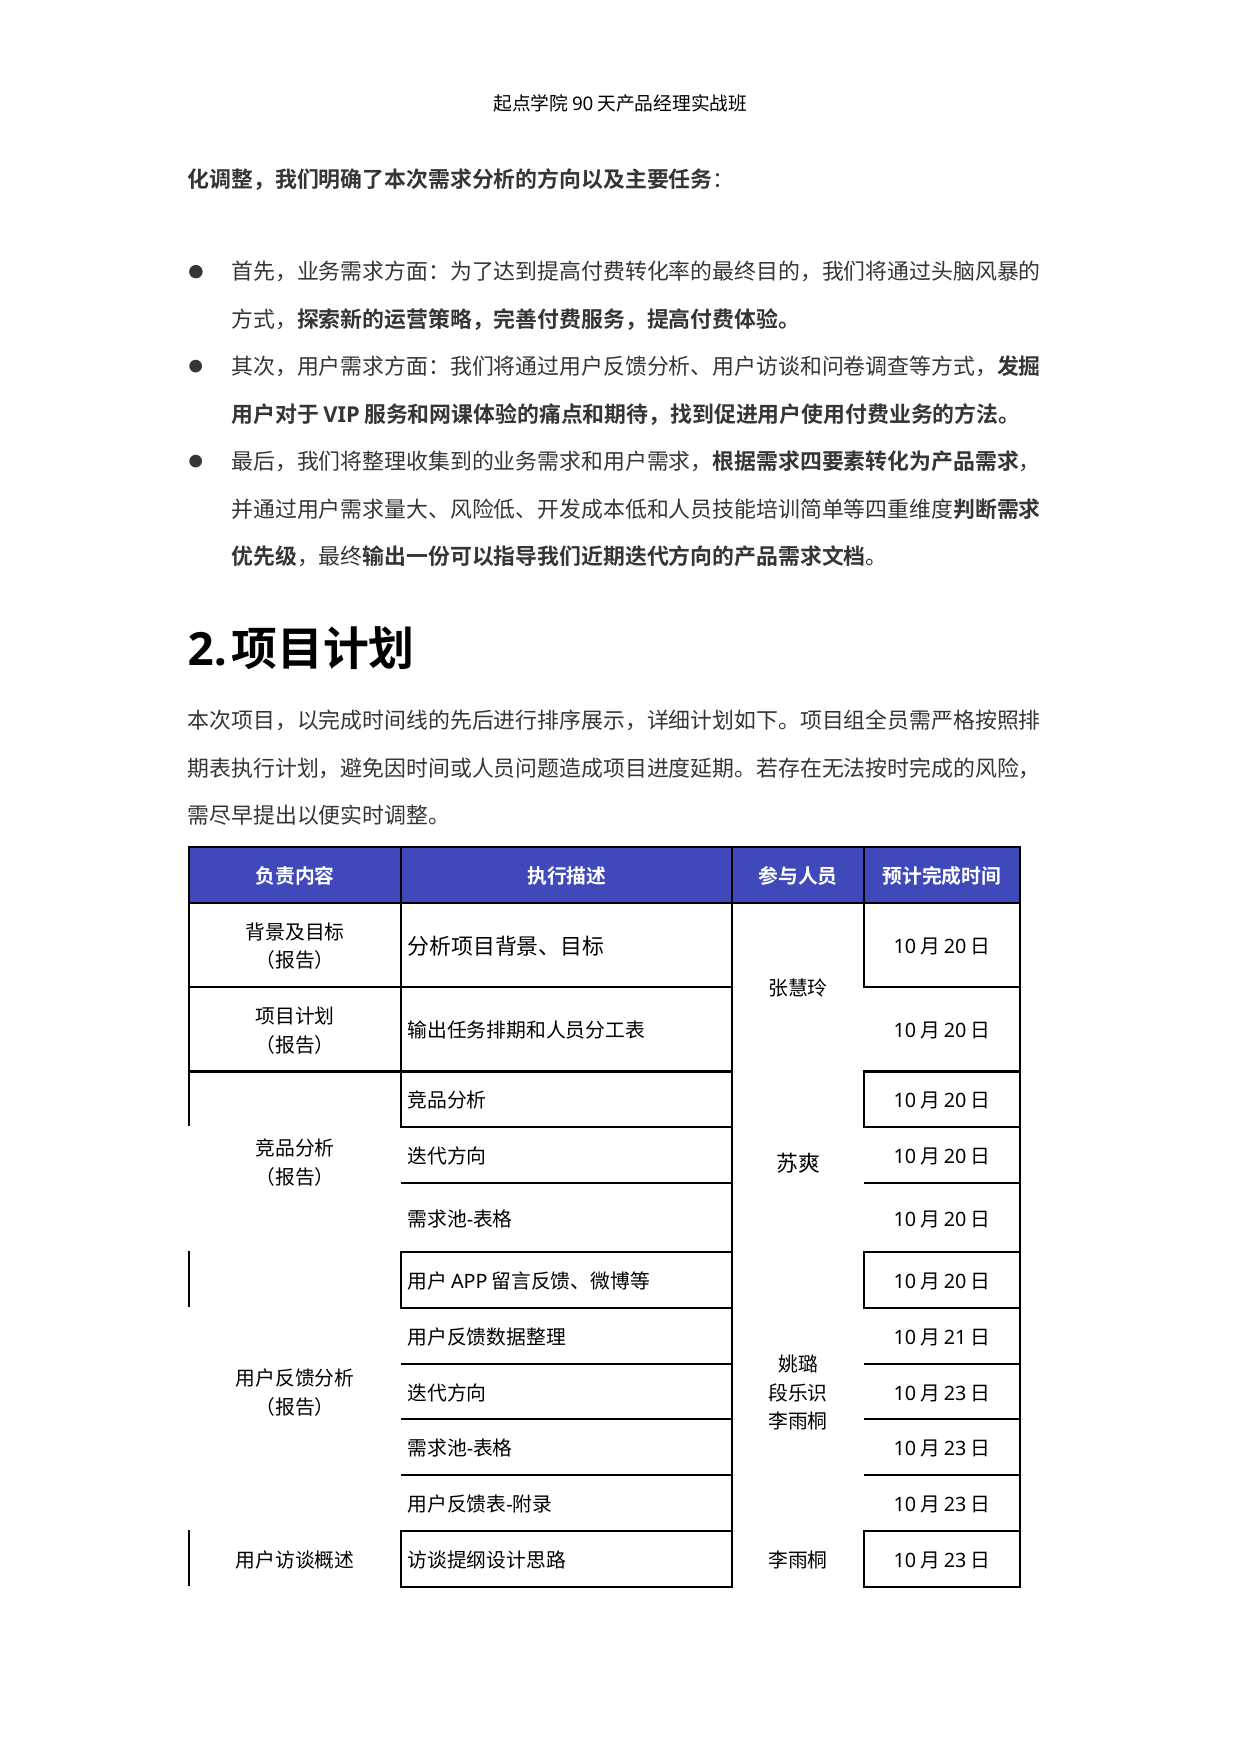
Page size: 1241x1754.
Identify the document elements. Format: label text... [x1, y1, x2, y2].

table_cell 10月20日 [864, 1184, 1019, 1251]
table_cell 竞品分析 （报告） [189, 1073, 401, 1251]
table_cell 竞品分析 [402, 1073, 731, 1126]
table_cell 用户访谈概述 （报告） [190, 1530, 400, 1586]
table_cell 输出任务排期和人员分工表 [402, 988, 731, 1070]
table_cell 10月20日 [865, 904, 1019, 986]
table_cell 用户反馈数据整理 [401, 1309, 731, 1362]
table_cell 10月23日 [865, 1532, 1019, 1586]
table_cell 10月20日 [865, 1073, 1019, 1126]
text 本次项目，以完成时间线的先后进行排序展示，详细计划如下。项目组全员需严格按照排期表执行计划，避免因时间或人员问题造成项目进度延期。若存在无法按时完成的风险，需尽早提出以便实时调整。 [187, 703, 1053, 830]
list 首先，业务需求方面：为了达到提高付费转化率的最终目的，我们将通过头脑风暴的方式，探索新的运营策略，完善付费服务，提高付费体验。 [187, 254, 1053, 333]
table_cell 用户反馈表-附录 [401, 1476, 731, 1530]
table_cell 姚璐 段乐识 李雨桐 [733, 1251, 863, 1530]
table_header 参与人员 [733, 848, 863, 902]
table_header 负责内容 [190, 848, 400, 902]
table_header 执行描述 [402, 848, 731, 902]
table_cell 迭代方向 [401, 1128, 731, 1182]
table_cell 需求池-表格 [401, 1184, 731, 1251]
subtitle 项目计划 [187, 612, 1053, 678]
table_cell 10月20日 [864, 1128, 1019, 1182]
list 其次，用户需求方面：我们将通过用户反馈分析、用户访谈和问卷调查等方式，发掘用户对于VIP服务和网课体验的痛点和期待，找到促进用户使用付费业务的方法。 [187, 349, 1053, 428]
table_cell 10月23日 [864, 1420, 1019, 1474]
table_cell 访谈提纲设计思路 [402, 1532, 731, 1586]
list 最后，我们将整理收集到的业务需求和用户需求，根据需求四要素转化为产品需求，并通过用户需求量大、风险低、开发成本低和人员技能培训简单等四重维度判断需求优先级，最终输出一份可以指导我们近期迭代方向的产品需求文档。 [187, 444, 1053, 571]
table_cell 用户反馈分析 （报告） [189, 1251, 401, 1530]
table_cell 李雨桐 李卉尧 贾玉铮 黄翠梅 [733, 1530, 863, 1586]
table_cell 迭代方向 [401, 1365, 731, 1418]
table_header 预计完成时间 [865, 848, 1019, 902]
table_cell 苏爽 [733, 1070, 863, 1251]
table_cell 需求池-表格 [401, 1420, 731, 1474]
table_cell 用户APP留言反馈、微博等 [402, 1253, 731, 1307]
table_cell 10月20日 [865, 1253, 1019, 1307]
table_cell 10月21日 [864, 1309, 1019, 1362]
table_cell 张慧玲 [733, 904, 863, 1070]
table_cell 10月23日 [864, 1365, 1019, 1418]
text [187, 162, 1053, 194]
table_cell 背景及目标 （报告） [190, 904, 400, 986]
table_cell 项目计划 （报告） [190, 988, 400, 1070]
table_cell 分析项目背景、目标 [402, 904, 731, 986]
table_cell 10月20日 [864, 988, 1019, 1070]
table_cell 10月23日 [864, 1476, 1019, 1530]
